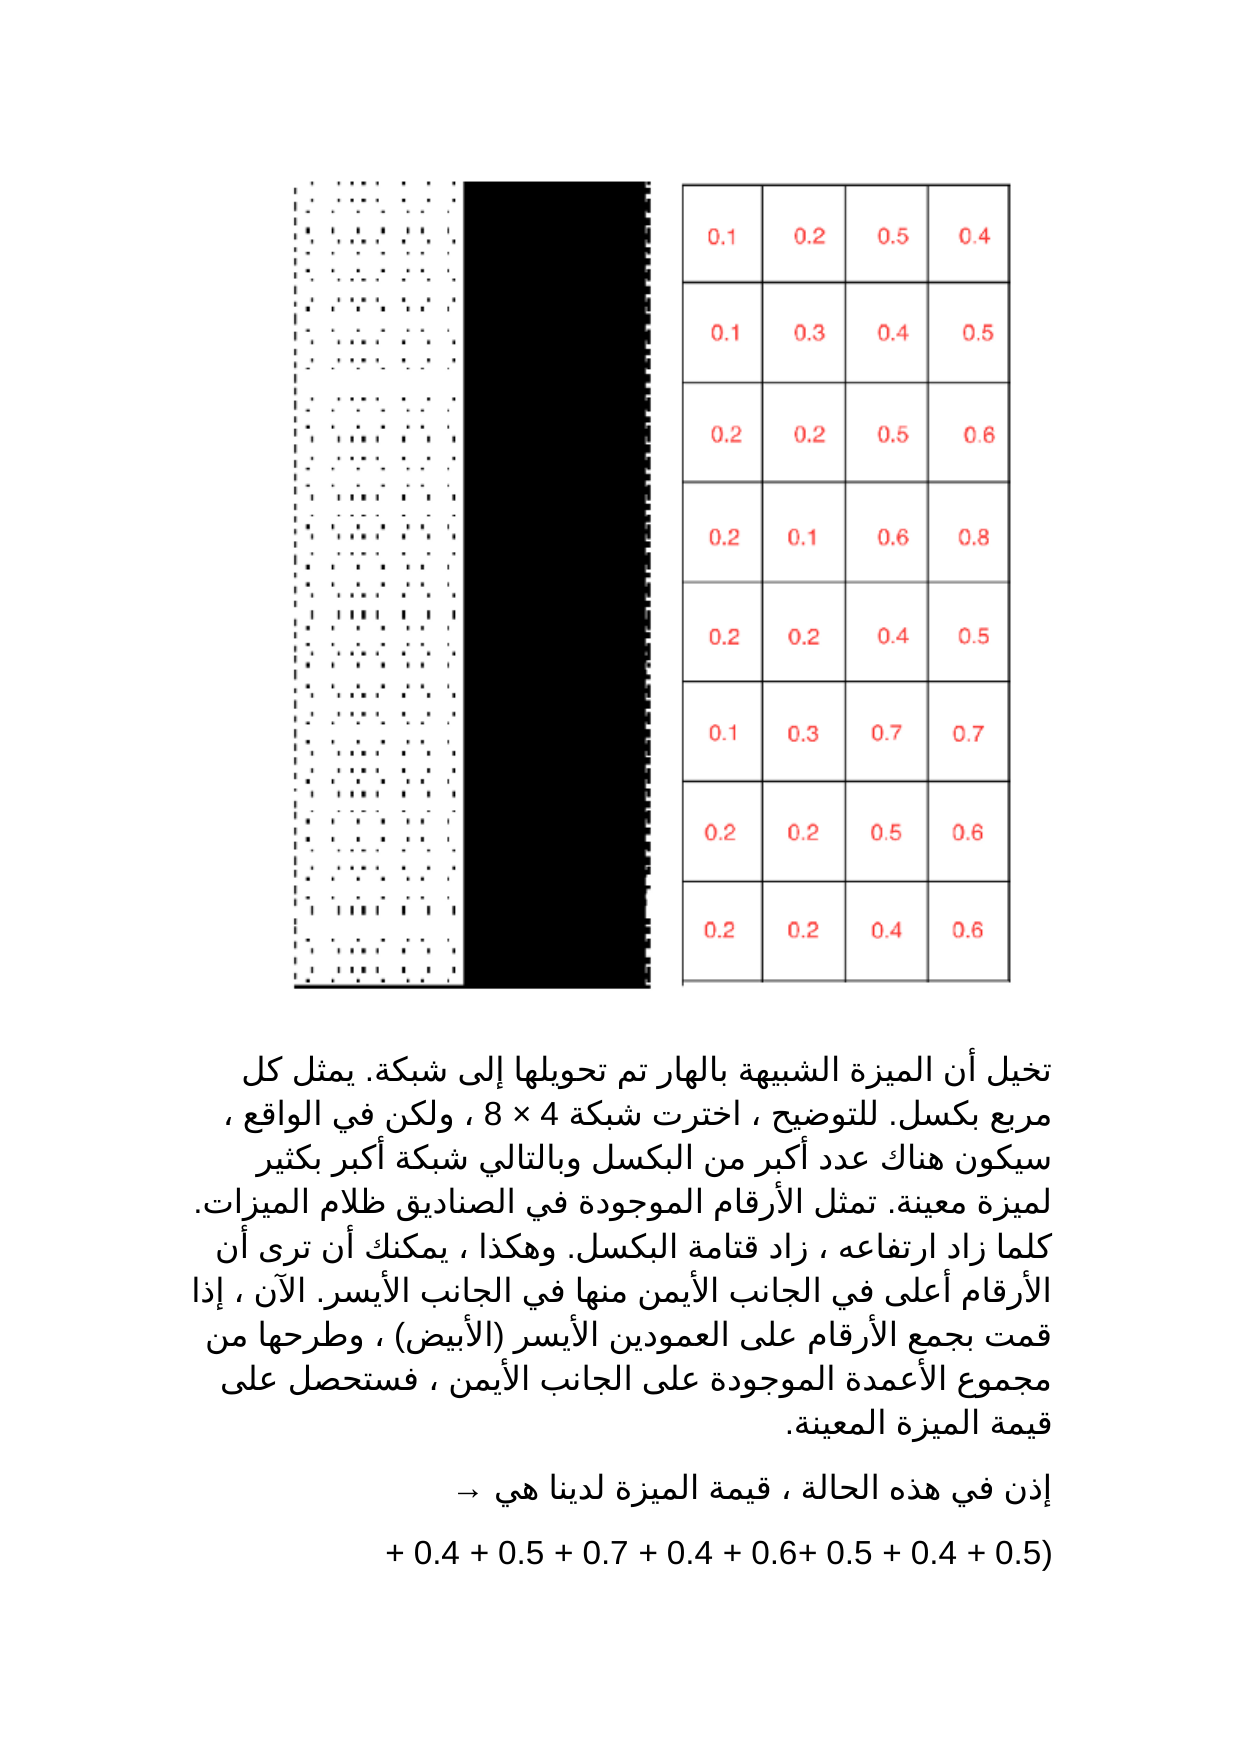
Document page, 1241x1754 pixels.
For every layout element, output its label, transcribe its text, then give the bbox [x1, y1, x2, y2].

text تخيل أن الميزة الشبيهة بالهار تم تحويلها إلى شبكة. يمثل كل مربع بكسل. للتوضيح ، اخترت شبكة 4 × 8 ، ولكن في الواقع ، سيكون هناك عدد أكبر من البكسل وبالتالي شبكة أكبر بكثير لميزة معينة. تمثل الأرقام الموجودة في الصناديق ظلام الميزات. كلما زاد ارتفاعه ، زاد قتامة البكسل. وهكذا ، يمكنك أن ترى أن الأرقام أعلى في الجانب الأيمن منها في الجانب الأيسر. الآن ، إذا قمت بجمع الأرقام على العمودين الأيسر (الأبيض) ، وطرحها من مجموع الأعمدة الموجودة على الجانب الأيمن ، فستحصل على قيمة الميزة المعينة. [187, 1050, 1053, 1442]
text (0.5 + 0.4 + 0.5 +0.6 + 0.4 + 0.7 + 0.5 + 0.4 + [187, 1533, 1053, 1572]
text إذن في هذه الحالة ، قيمة الميزة لدينا هي → [187, 1468, 1053, 1507]
picture [271, 150, 1053, 1025]
